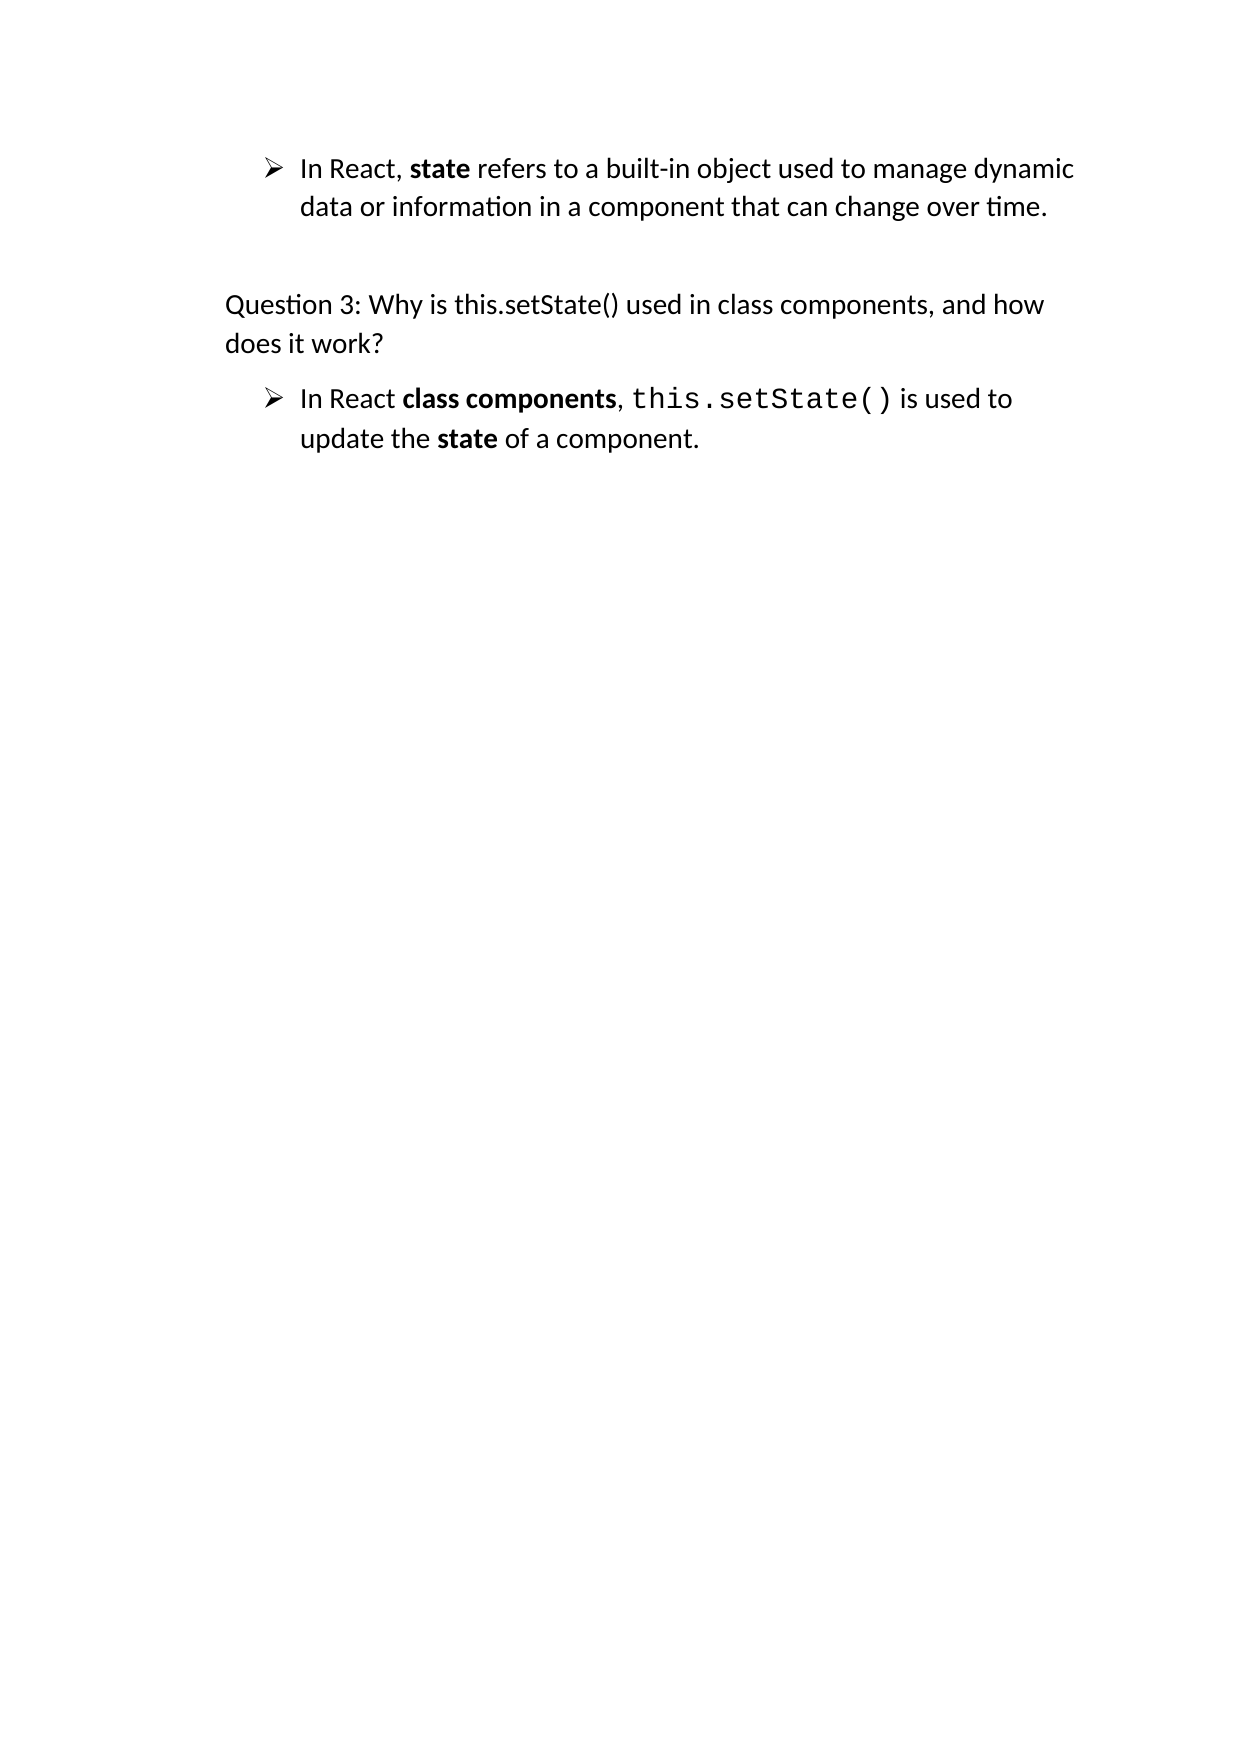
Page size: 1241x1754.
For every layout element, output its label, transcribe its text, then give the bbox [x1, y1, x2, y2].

list In React, state refers to a built-in object used to manage dynamic data or information in a component that can change over time. [262, 150, 1090, 224]
list In React class components, this.setState() is used to update the state of a component. [262, 380, 1090, 455]
text Question 3: Why is this.setState() used in class components, and how does it work? [225, 286, 1090, 360]
